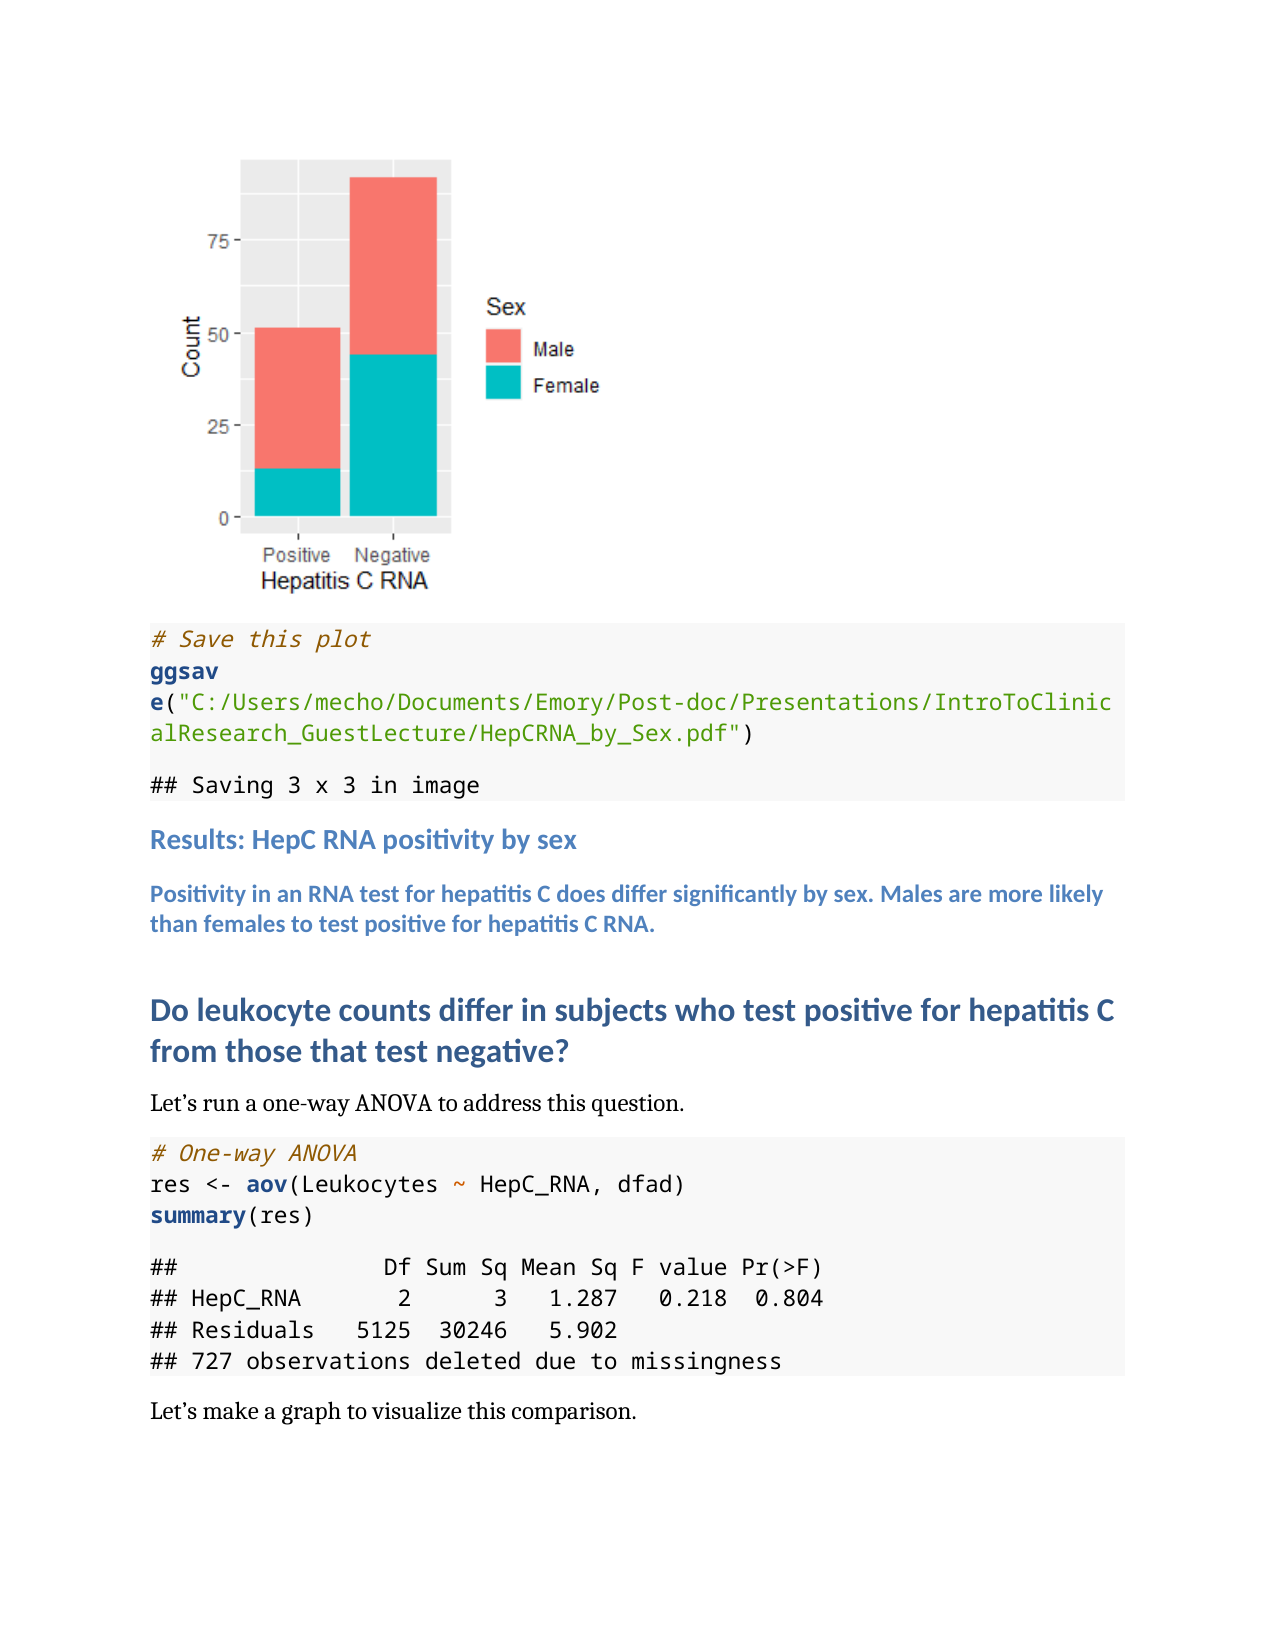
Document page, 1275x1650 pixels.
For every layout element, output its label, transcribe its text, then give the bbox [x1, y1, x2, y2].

picture [168, 150, 624, 605]
subtitle Results: HepC RNA positivity by sex [150, 821, 1125, 857]
text Let’s run a one-way ANOVA to address this question. [150, 1089, 1125, 1118]
text # Save this plot ggsave("C:/Users/mecho/Documents/Emory/Post-doc/Presentations/IntroToClinicalResearch_GuestLecture/HepCRNA_by_Sex.pdf") [150, 623, 1125, 748]
text ## Df Sum Sq Mean Sq F value Pr(>F) ## HepC_RNA 2 3 1.287 0.218 0.804 ## Residuals 5125 30246 5.902 ## 727 observations deleted due to missingness [150, 1251, 1125, 1376]
subtitle Positivity in an RNA test for hepatitis C does differ significantly by sex. Males are more likely than females to test positive for hepatitis C RNA. [150, 878, 1125, 939]
text Let’s make a graph to visualize this comparison. [150, 1397, 1125, 1426]
text # One-way ANOVA res <- aov(Leukocytes ~ HepC_RNA, dfad) summary(res) [315, 1137, 1125, 1230]
text ## Saving 3 x 3 in image [150, 769, 1125, 801]
subtitle Do leukocyte counts differ in subjects who test positive for hepatitis C from those that test negative? [150, 989, 1125, 1070]
